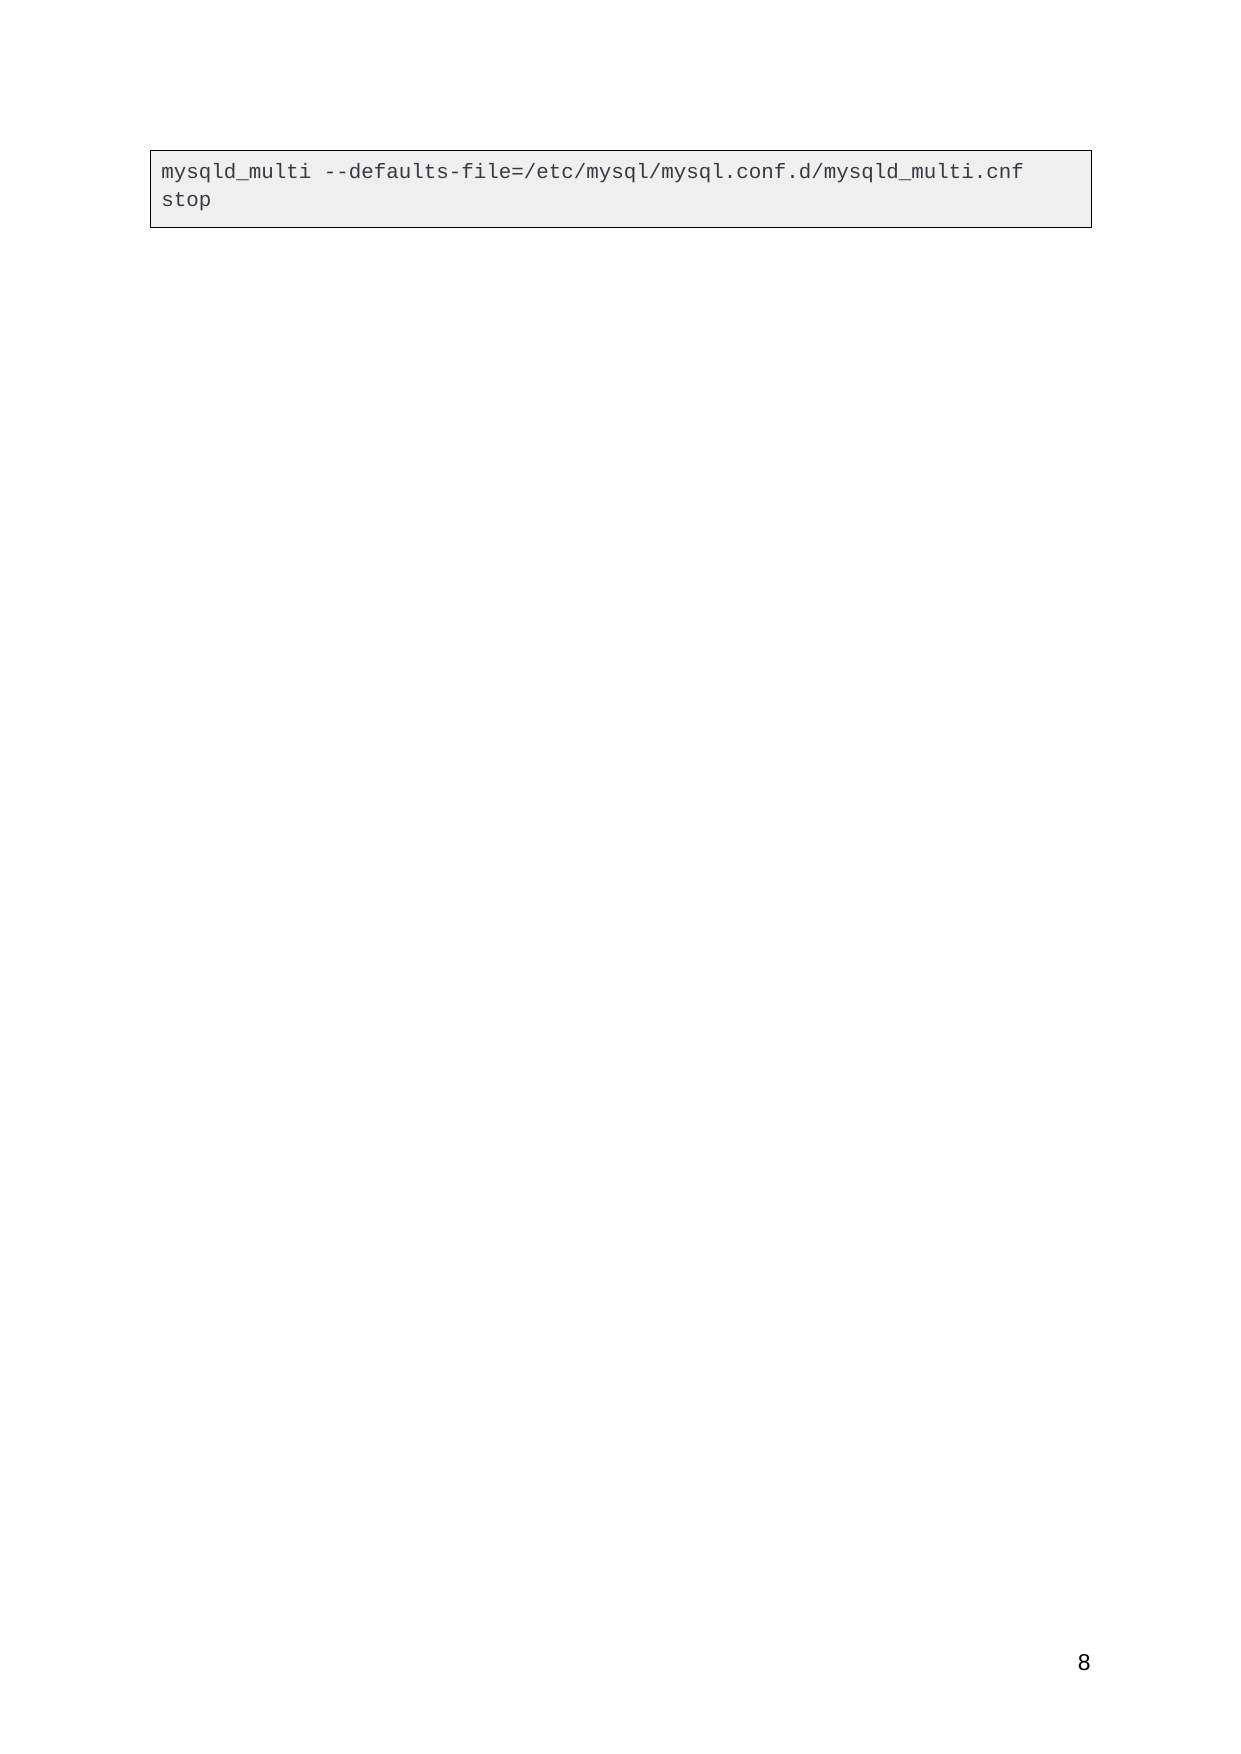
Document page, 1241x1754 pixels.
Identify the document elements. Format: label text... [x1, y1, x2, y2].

table_header mysqld_multi --defaults-file=/etc/mysql/mysql.conf.d/mysqld_multi.cnf stop [151, 151, 1091, 227]
